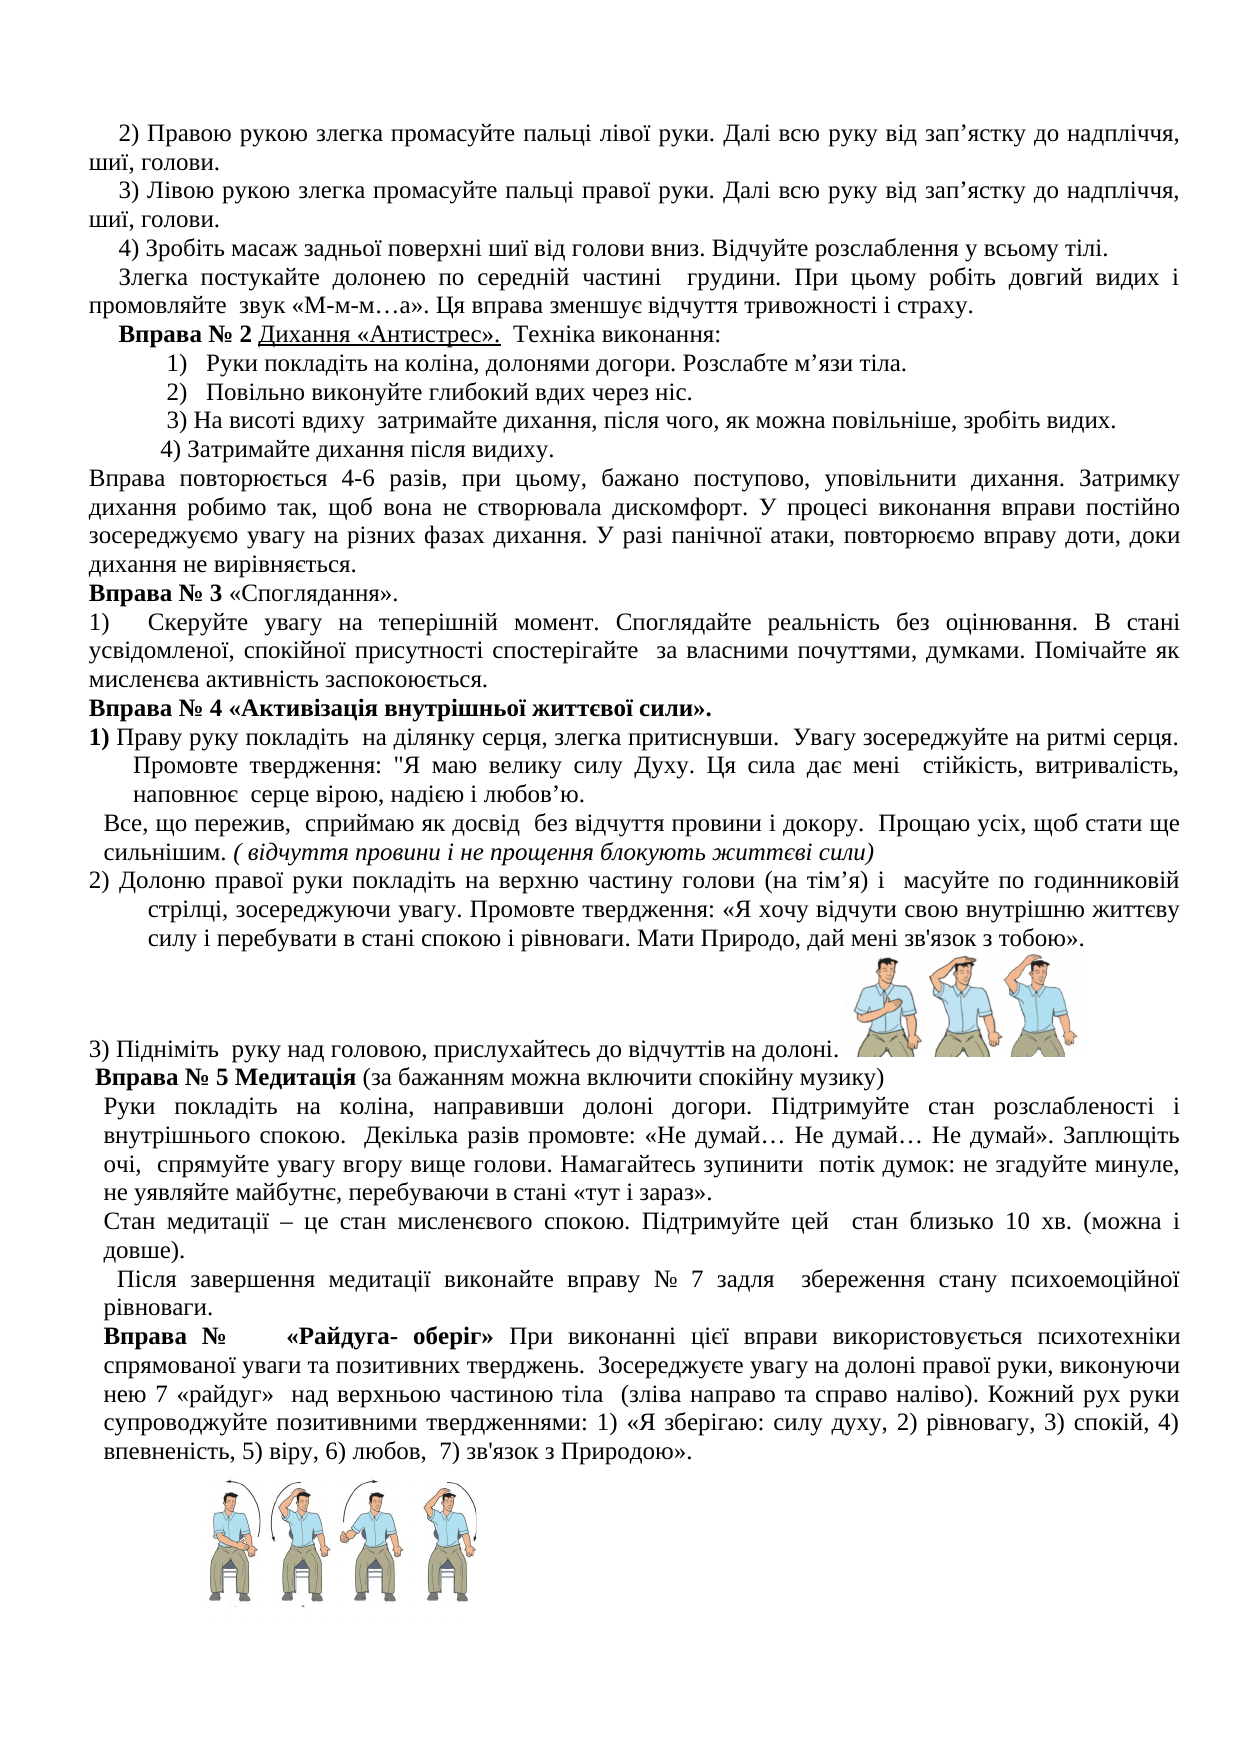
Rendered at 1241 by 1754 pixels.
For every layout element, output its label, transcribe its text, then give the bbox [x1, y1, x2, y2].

text Стан медитації – це стан мисленєвого спокою. Підтримуйте цей стан близько 10 хв. (можна і довше). [103, 1206, 1181, 1264]
text Після завершення медитації виконайте вправу № 7 задля збереження стану психоемоційної рівноваги. [103, 1264, 1181, 1321]
picture [199, 1465, 477, 1620]
text 2) Долоню правої руки покладіть на верхню частину голови (на тім’я) і масуйте по годинниковій стрілці, зосереджуючи увагу. Промовте твердження: «Я хочу відчути свою внутрішню життєву силу і перебувати в стані спокою і рівноваги. Мати Природо, дай мені зв'язок з тобою». [89, 866, 1181, 952]
text 2) Правою рукою злегка промасуйте пальці лівої руки. Далі всю руку від зап’ястку до надпліччя, шиї, голови. [89, 118, 1181, 176]
text Руки покладіть на коліна, направивши долоні догори. Підтримуйте стан розслабленості і внутрішнього спокою. Декілька разів промовте: «Не думай… Не думай… Не думай». Заплющіть очі, спрямуйте увагу вгору вище голови. Намагайтесь зупинити потік думок: не згадуйте минуле, не уявляйте майбутнє, перебуваючи в стані «тут і зараз». [103, 1091, 1181, 1206]
text Вправа № 4 «Активізація внутрішньої життєвої сили». [89, 693, 1181, 722]
text 1) Руки покладіть на коліна, долонями догори. Розслабте м’язи тіла. [148, 348, 1181, 377]
text Вправа № 3 «Споглядання». [89, 578, 1181, 607]
text Вправа повторюється 4-6 разів, при цьому, бажано поступово, уповільнити дихання. Затримку дихання робимо так, щоб вона не створювала дискомфорт. У процесі виконання вправи постійно зосереджуємо увагу на різних фазах дихання. У разі панічної атаки, повторюємо вправу доти, доки дихання не вирівняється. [89, 463, 1181, 578]
text Все, що пережив, сприймаю як досвід без відчуття провини і докору. Прощаю усіх, щоб стати ще сильнішим. ( відчуття провини і не прощення блокують життєві сили) [103, 808, 1181, 866]
text Злегка постукайте долонею по середній частині грудини. При цьому робіть довгий видих і промовляйте звук «М-м-м…а». Ця вправа зменшує відчуття тривожності і страху. [89, 262, 1181, 319]
text 1) Скеруйте увагу на теперішній момент. Споглядайте реальність без оцінювання. В стані усвідомленої, спокійної присутності спостерігайте за власними почуттями, думками. Помічайте як мисленєва активність заспокоюється. [89, 607, 1181, 693]
text 3) Лівою рукою злегка промасуйте пальці правої руки. Далі всю руку від зап’ястку до надпліччя, шиї, голови. [89, 176, 1181, 233]
text Вправа № «Райдуга- оберіг» При виконанні цієї вправи використовується психотехніки спрямованої уваги та позитивних тверджень. Зосереджуєте увагу на долоні правої руки, виконуючи нею 7 «райдуг» над верхньою частиною тіла (зліва направо та справо наліво). Кожний рух руки супроводжуйте позитивними твердженнями: 1) «Я зберігаю: силу духу, 2) рівновагу, 3) спокій, 4) впевненість, 5) віру, 6) любов, 7) зв'язок з Природою». [103, 1321, 1181, 1465]
text Вправа № 5 Медитація (за бажанням можна включити спокійну музику) [89, 1062, 1181, 1091]
text 4) Затримайте дихання після видиху. [148, 434, 1181, 463]
text 2) Повільно виконуйте глибокий вдих через ніс. [148, 377, 1181, 406]
picture [845, 951, 1087, 1057]
text 1) Праву руку покладіть на ділянку серця, злегка притиснувши. Увагу зосереджуйте на ритмі серця. Промовте твердження: "Я маю велику силу Духу. Ця сила дає мені стійкість, витривалість, наповнює серце вірою, надією і любов’ю. [89, 722, 1181, 808]
text Вправа № 2 Дихання «Антистрес». Техніка виконання: [89, 319, 1181, 348]
text 3) Підніміть руку над головою, прислухайтесь до відчуттів на долоні. [89, 952, 1181, 1062]
text 4) Зробіть масаж задньої поверхні шиї від голови вниз. Відчуйте розслаблення у всьому тілі. [89, 233, 1181, 262]
text 3) На висоті вдиху затримайте дихання, після чого, як можна повільніше, зробіть видих. [148, 406, 1181, 434]
